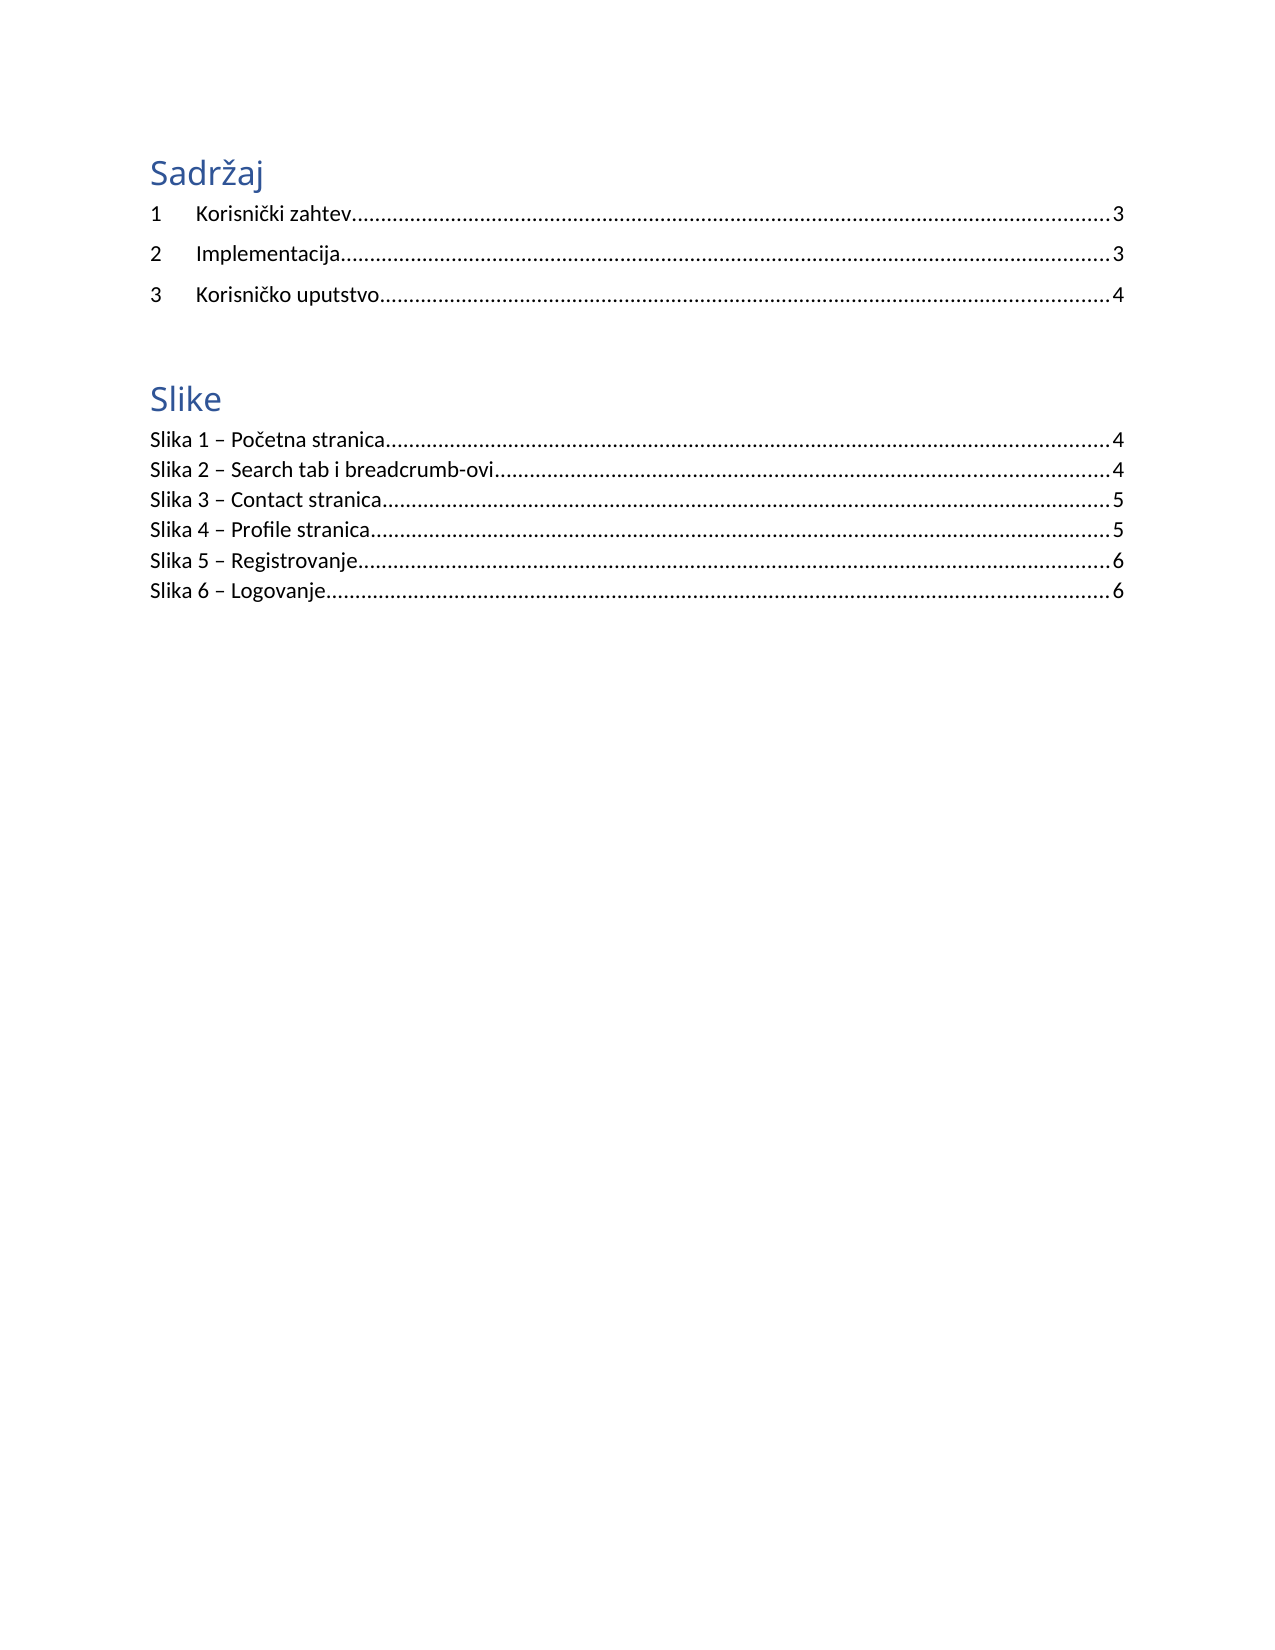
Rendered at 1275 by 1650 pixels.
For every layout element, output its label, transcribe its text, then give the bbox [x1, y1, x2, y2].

subtitle Slike [150, 376, 1125, 421]
text Slika 2 – Search tab i breadcrumb-ovi 4 [150, 455, 1125, 483]
text Slika 1 – Početna stranica 4 [150, 425, 1125, 453]
text Slika 5 – Registrovanje 6 [150, 546, 1125, 574]
text Slika 4 – Profile stranica 5 [150, 516, 1125, 544]
text Slika 3 – Contact stranica 5 [150, 485, 1125, 513]
text Slika 6 – Logovanje 6 [150, 576, 1125, 604]
